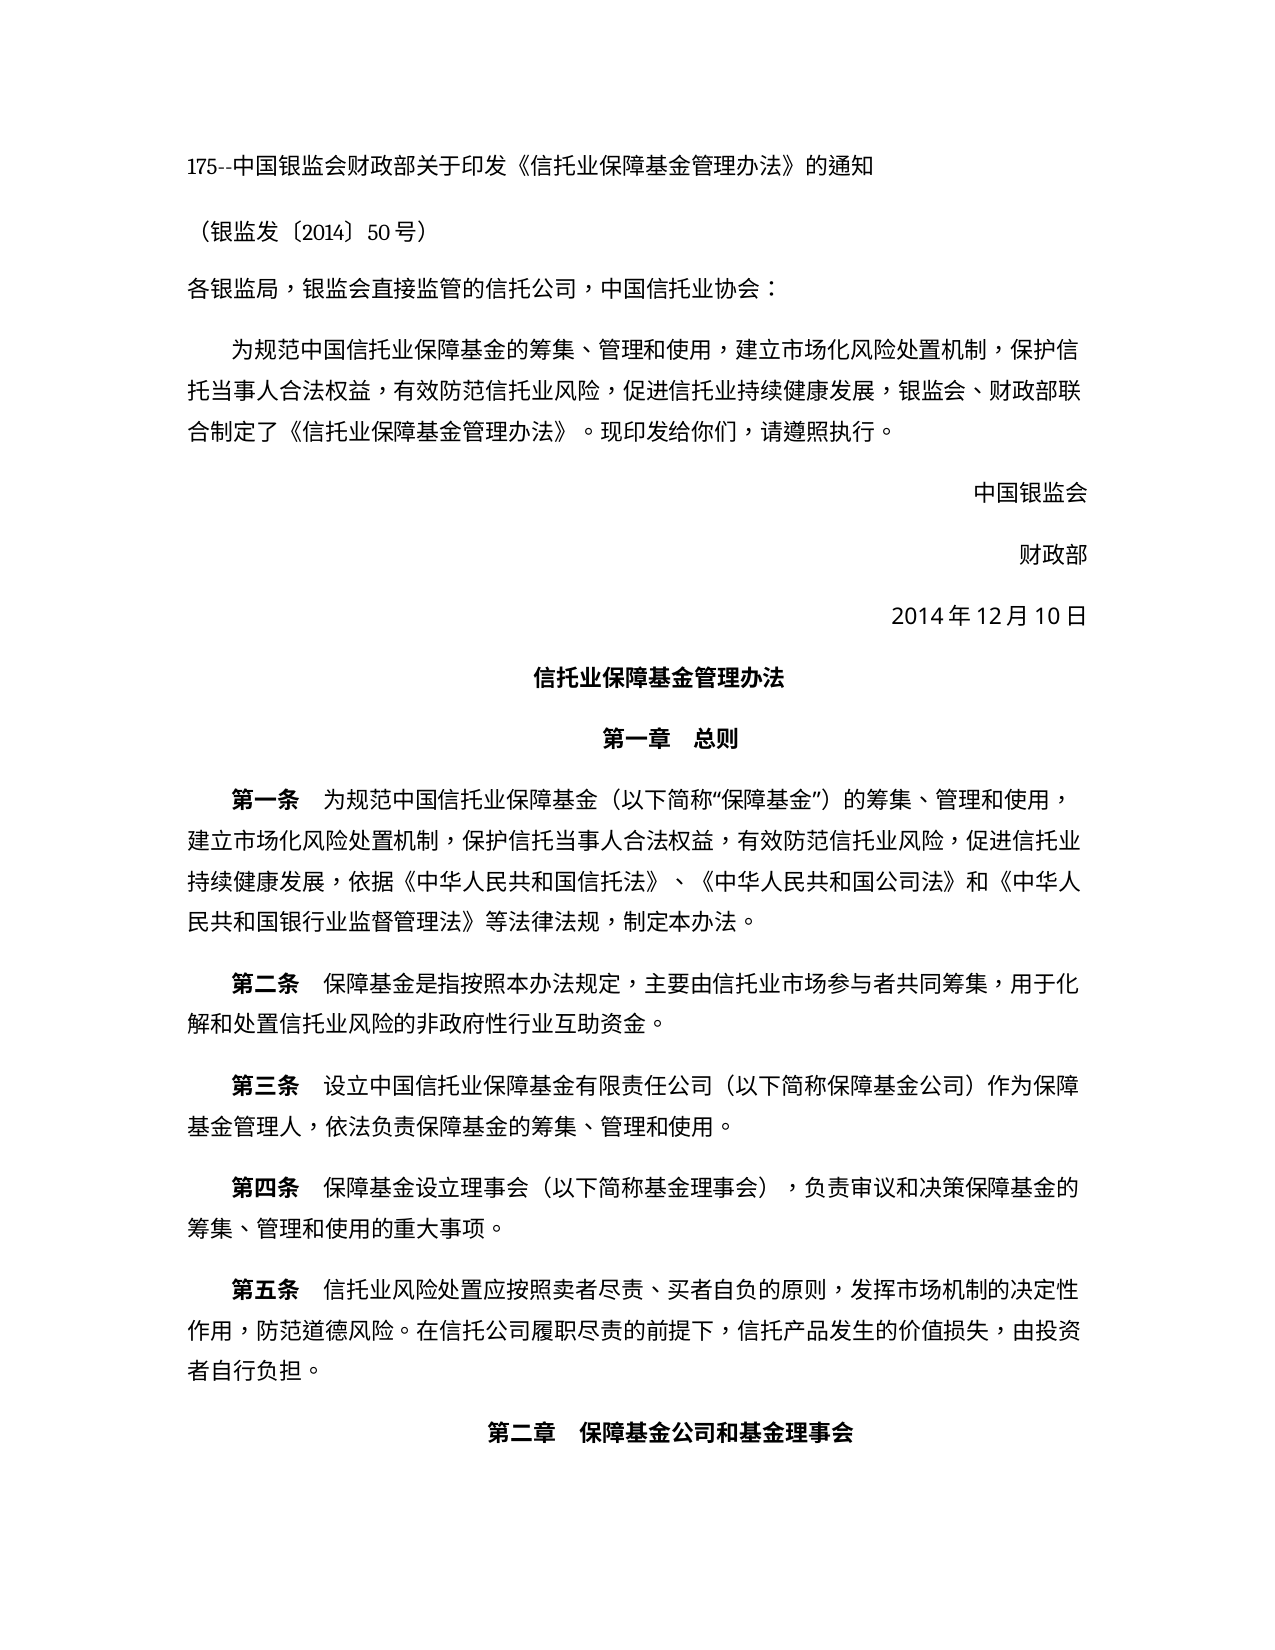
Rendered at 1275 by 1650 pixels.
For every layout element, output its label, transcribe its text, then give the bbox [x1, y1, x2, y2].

text 为规范中国信托业保障基金的筹集、管理和使用，建立市场化风险处置机制，保护信托当事人合法权益，有效防范信托业风险，促进信托业持续健康发展，银监会、财政部联合制定了《信托业保障基金管理办法》。现印发给你们，请遵照执行。 [187, 334, 1087, 447]
text 信托业保障基金管理办法 [187, 661, 1087, 693]
text 各银监局，银监会直接监管的信托公司，中国信托业协会： [187, 273, 1087, 304]
text 第一条 为规范中国信托业保障基金（以下简称“保障基金”）的筹集、管理和使用，建立市场化风险处置机制，保护信托当事人合法权益，有效防范信托业风险，促进信托业持续健康发展，依据《中华人民共和国信托法》、《中华人民共和国公司法》和《中华人民共和国银行业监督管理法》等法律法规，制定本办法。 [187, 784, 1087, 937]
text 第二条 保障基金是指按照本办法规定，主要由信托业市场参与者共同筹集，用于化解和处置信托业风险的非政府性行业互助资金。 [187, 968, 1087, 1039]
text 第三条 设立中国信托业保障基金有限责任公司（以下简称保障基金公司）作为保障基金管理人，依法负责保障基金的筹集、管理和使用。 [187, 1070, 1087, 1142]
text 第二章 保障基金公司和基金理事会 [187, 1417, 1087, 1448]
text 中国银监会 [187, 477, 1087, 508]
text 第五条 信托业风险处置应按照卖者尽责、买者自负的原则，发挥市场机制的决定性作用，防范道德风险。在信托公司履职尽责的前提下，信托产品发生的价值损失，由投资者自行负担。 [187, 1274, 1087, 1386]
text 第一章 总则 [187, 723, 1087, 754]
text 第四条 保障基金设立理事会（以下简称基金理事会），负责审议和决策保障基金的筹集、管理和使用的重大事项。 [187, 1172, 1087, 1244]
text 财政部 [187, 538, 1087, 570]
text 2014年12月10日 [187, 600, 1087, 631]
